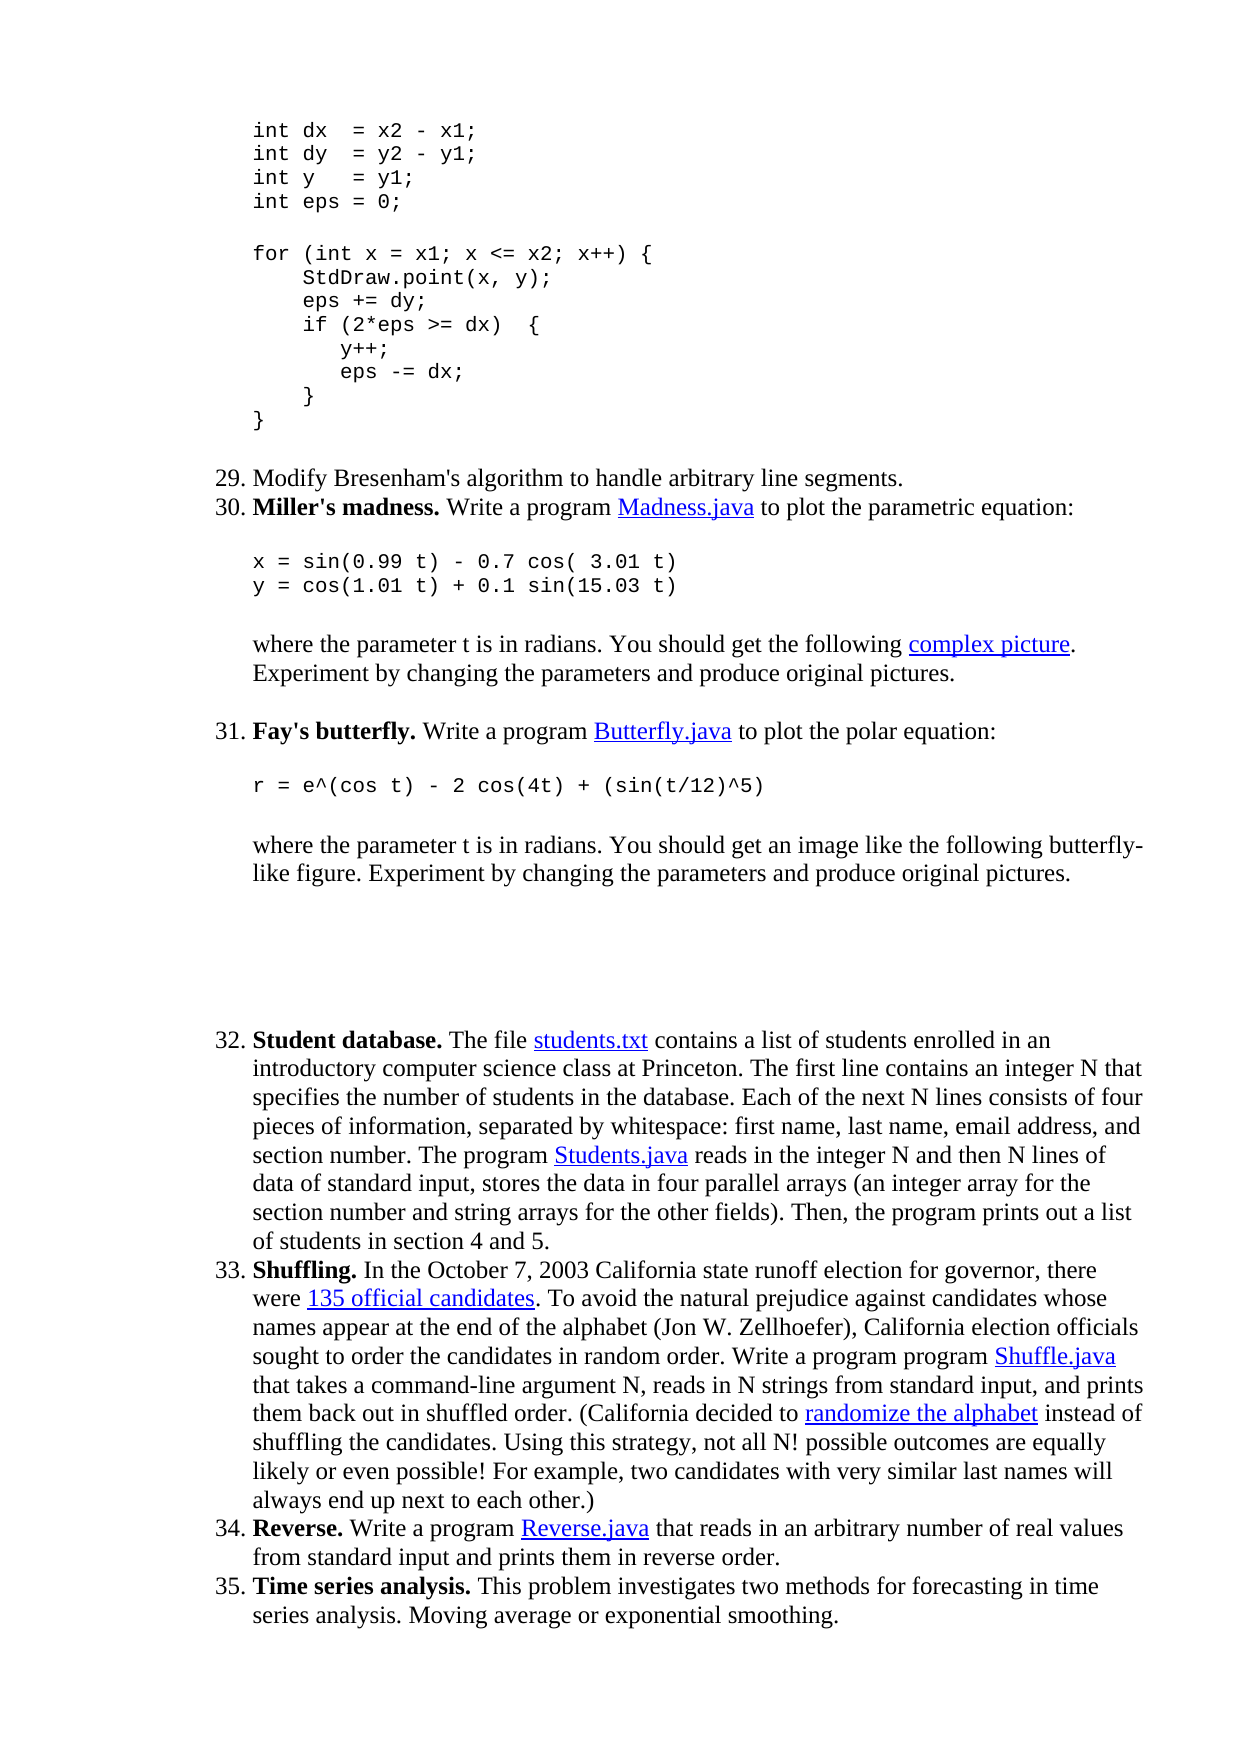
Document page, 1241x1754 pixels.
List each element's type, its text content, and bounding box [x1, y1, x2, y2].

list Fay's butterfly. Write a program Butterfly.java to plot the polar equation: [215, 716, 1152, 744]
text where the parameter t is in radians. You should get the following complex picture. Experiment by changing the parameters and produce original pictures. [252, 629, 1152, 687]
table_header r = e^(cos t) - 2 cos(4t) + (sin(t/12)^5) [251, 774, 773, 801]
list Miller's madness. Write a program Madness.java to plot the parametric equation: [215, 492, 1152, 520]
table_header int dx = x2 - x1; int dy = y2 - y1; int y = y1; int eps = 0; for (int x = x1; x <= x2; x++) { StdDraw.point(x, y); eps += dy; if (2*eps >= dx) { y++; eps -= dx; } } [251, 118, 660, 434]
list Reverse. Write a program Reverse.java that reads in an arbitrary number of real values from standard input and prints them in reverse order. [215, 1513, 1152, 1571]
list Modify Bresenham's algorithm to handle arbitrary line segments. [215, 463, 1152, 492]
list Student database. The file students.txt contains a list of students enrolled in an introductory computer science class at Princeton. The first line contains an integer N that specifies the number of students in the database. Each of the next N lines consists of four pieces of information, separated by whitespace: first name, last name, email address, and section number. The program Students.java reads in the integer N and then N lines of data of standard input, stores the data in four parallel arrays (an integer array for the section number and string arrays for the other fields). Then, the program prints out a list of students in section 4 and 5. [215, 1025, 1152, 1255]
table_header x = sin(0.99 t) - 0.7 cos( 3.01 t) y = cos(1.01 t) + 0.1 sin(15.03 t) [251, 550, 685, 600]
list Time series analysis. This problem investigates two methods for forecasting in time series analysis. Moving average or exponential smoothing. [215, 1571, 1152, 1628]
text where the parameter t is in radians. You should get an image like the following butterfly-like figure. Experiment by changing the parameters and produce original pictures. [252, 830, 1152, 887]
list Shuffling. In the October 7, 2003 California state runoff election for governor, there were 135 official candidates. To avoid the natural prejudice against candidates whose names appear at the end of the alphabet (Jon W. Zellhoefer), California election officials sought to order the candidates in random order. Write a program program Shuffle.java that takes a command-line argument N, reads in N strings from standard input, and prints them back out in shuffled order. (California decided to randomize the alphabet instead of shuffling the candidates. Using this strategy, not all N! possible outcomes are equally likely or even possible! For example, two candidates with very similar last names will always end up next to each other.) [215, 1255, 1152, 1513]
